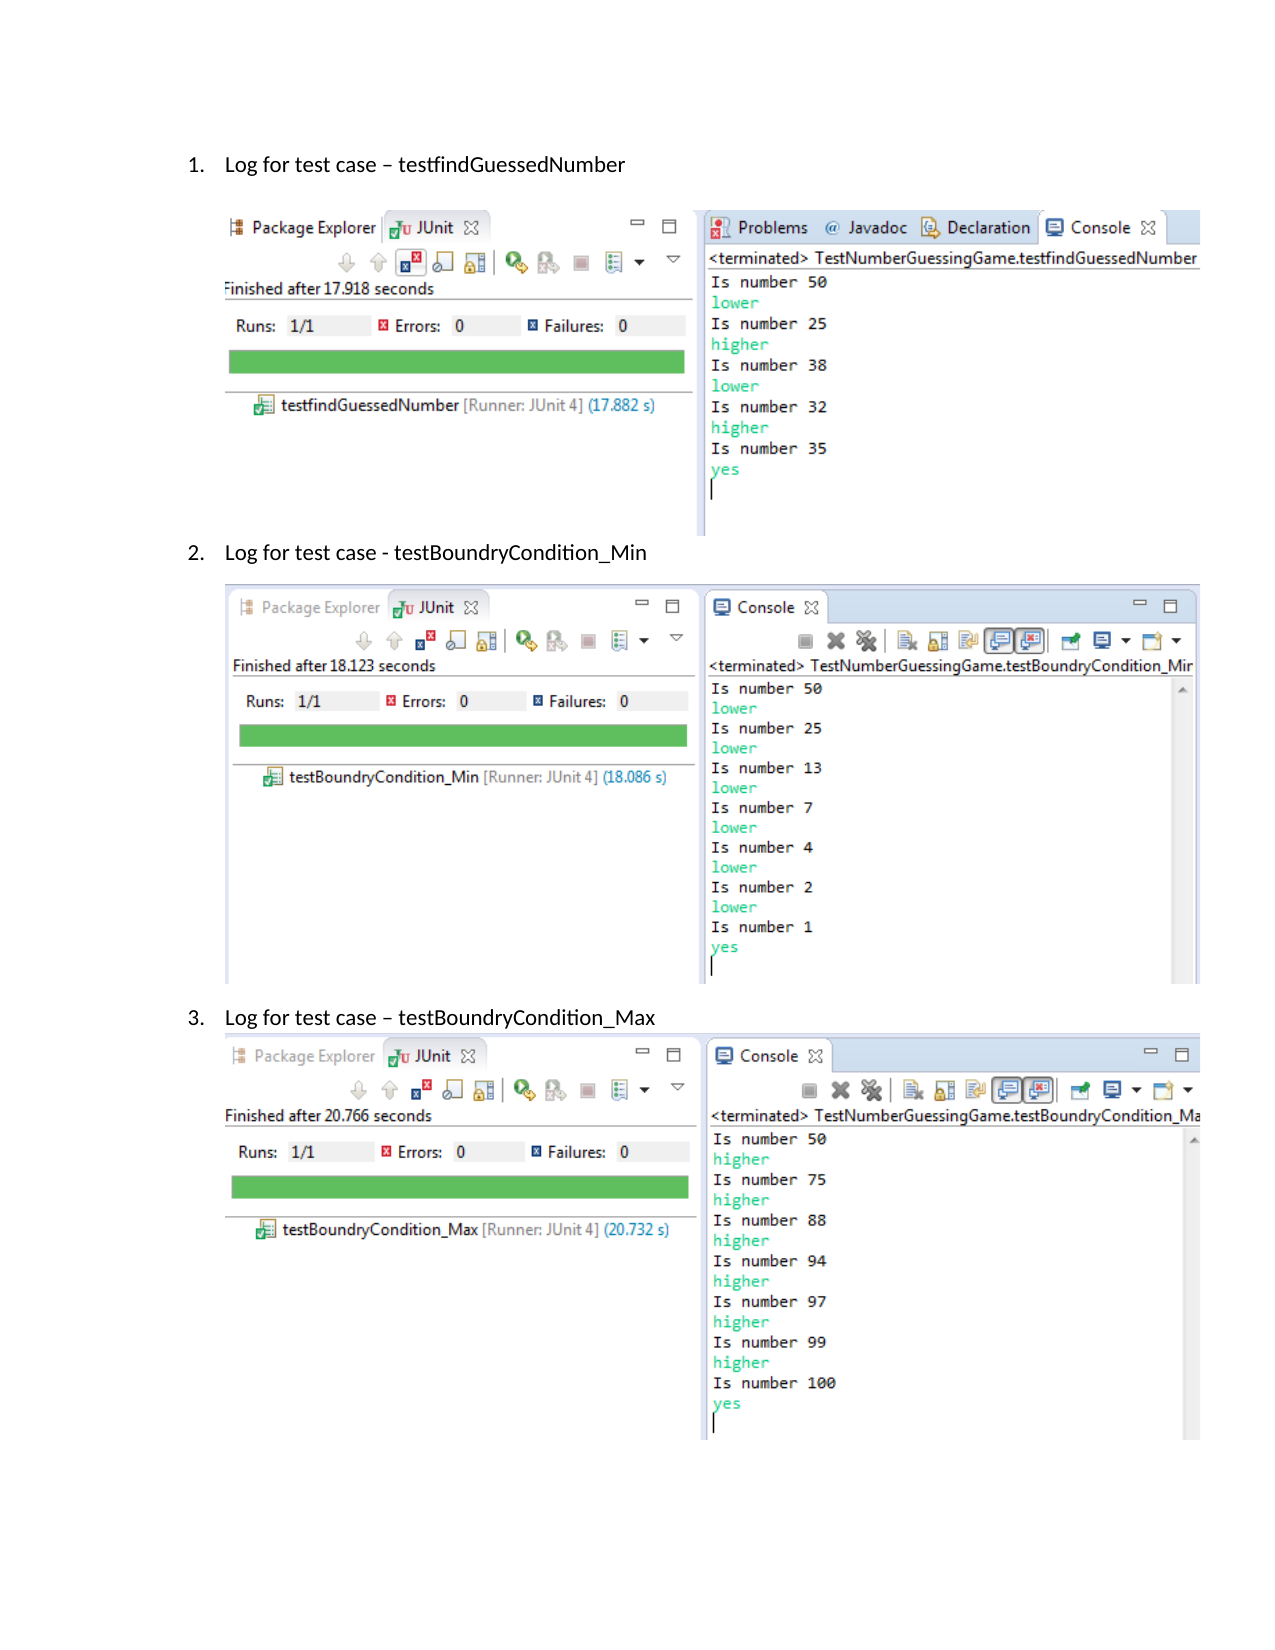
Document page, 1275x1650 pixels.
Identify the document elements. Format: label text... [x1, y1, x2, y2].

picture [225, 584, 1200, 984]
list Log for test case - testBoundryCondition_Min [187, 538, 1125, 566]
list Log for test case – testfindGuessedNumber [187, 150, 1125, 178]
picture [225, 1033, 1200, 1440]
list Log for test case – testBoundryCondition_Max [187, 1003, 1125, 1031]
picture [225, 210, 1200, 536]
